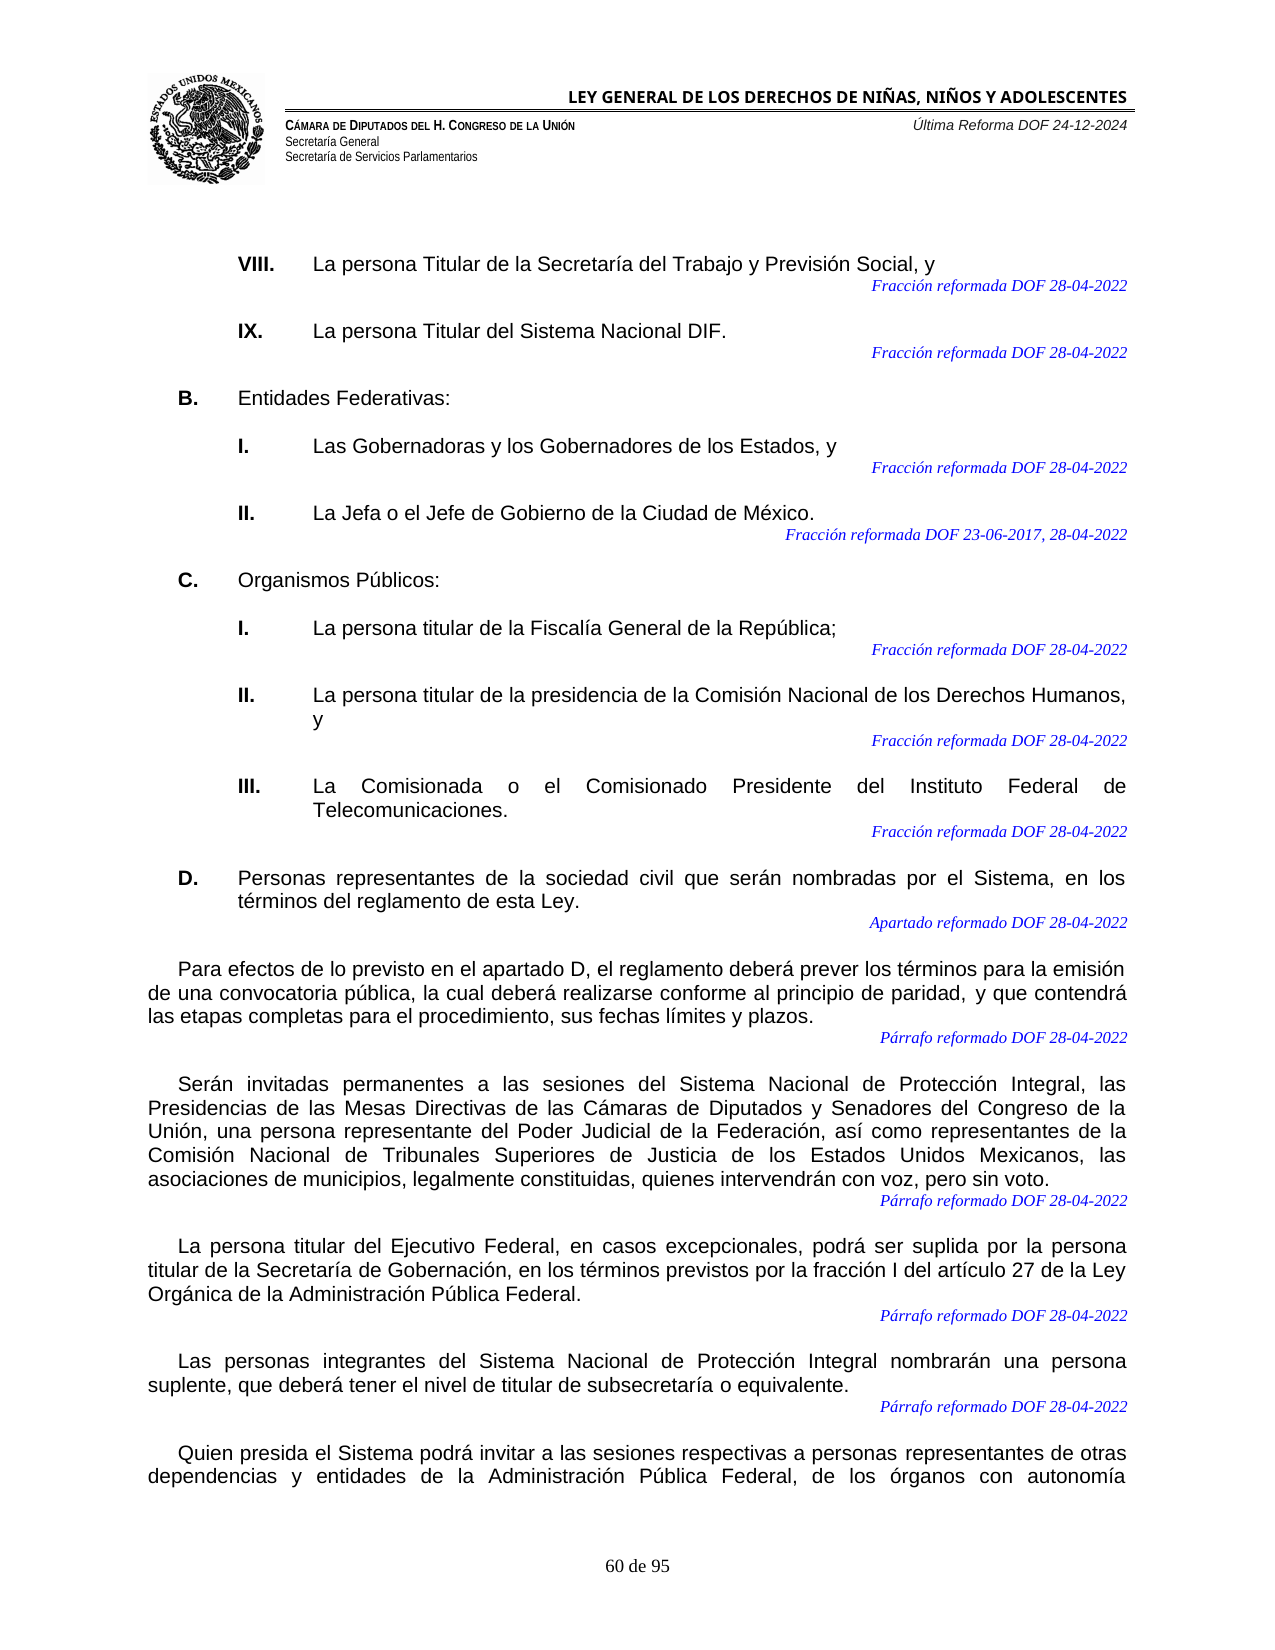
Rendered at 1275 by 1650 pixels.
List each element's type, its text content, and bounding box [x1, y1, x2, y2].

text Fracción reformada DOF 23-06-2017, 28-04-2022 [148, 525, 1127, 544]
text Párrafo reformado DOF 28-04-2022 [148, 1306, 1127, 1325]
text Fracción reformada DOF 28-04-2022 [148, 276, 1127, 295]
text Fracción reformada DOF 28-04-2022 [148, 822, 1127, 841]
text Fracción reformada DOF 28-04-2022 [148, 343, 1127, 362]
text III. La Comisionada o el Comisionado Presidente del Instituto Federal de Telecomunicaciones. [238, 774, 1127, 822]
text Apartado reformado DOF 28-04-2022 [148, 913, 1127, 932]
text C. Organismos Públicos: [178, 568, 1127, 592]
text IX. La persona Titular del Sistema Nacional DIF. [238, 319, 1127, 343]
text Fracción reformada DOF 28-04-2022 [148, 458, 1127, 477]
text Las personas integrantes del Sistema Nacional de Protección Integral nombrarán una persona suplente, que deberá tener el nivel de titular de subsecretaría o equivalente. [148, 1349, 1127, 1397]
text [148, 1440, 1127, 1488]
text I. Las Gobernadoras y los Gobernadores de los Estados, y [238, 434, 1127, 458]
text D. Personas representantes de la sociedad civil que serán nombradas por el Sistema, en los términos del reglamento de esta Ley. [178, 865, 1127, 913]
text Fracción reformada DOF 28-04-2022 [148, 731, 1127, 750]
text Para efectos de lo previsto en el apartado D, el reglamento deberá prever los términos para la emisión de una convocatoria pública, la cual deberá realizarse conforme al principio de paridad, y que contendrá las etapas completas para el procedimiento, sus fechas límites y plazos. [148, 956, 1127, 1028]
text Fracción reformada DOF 28-04-2022 [148, 640, 1127, 659]
text Serán invitadas permanentes a las sesiones del Sistema Nacional de Protección Integral, las Presidencias de las Mesas Directivas de las Cámaras de Diputados y Senadores del Congreso de la Unión, una persona representante del Poder Judicial de la Federación, así como representantes de la Comisión Nacional de Tribunales Superiores de Justicia de los Estados Unidos Mexicanos, las asociaciones de municipios, legalmente constituidas, quienes intervendrán con voz, pero sin voto. [148, 1071, 1127, 1191]
text B. Entidades Federativas: [178, 386, 1127, 410]
text II. La Jefa o el Jefe de Gobierno de la Ciudad de México. [238, 501, 1127, 525]
text Párrafo reformado DOF 28-04-2022 [148, 1397, 1127, 1416]
text I. La persona titular de la Fiscalía General de la República; [238, 616, 1127, 640]
text Párrafo reformado DOF 28-04-2022 [148, 1028, 1127, 1047]
text La persona titular del Ejecutivo Federal, en casos excepcionales, podrá ser suplida por la persona titular de la Secretaría de Gobernación, en los términos previstos por la fracción I del artículo 27 de la Ley Orgánica de la Administración Pública Federal. [148, 1234, 1127, 1306]
text II. La persona titular de la presidencia de la Comisión Nacional de los Derechos Humanos, y [238, 683, 1127, 731]
text VIII. La persona Titular de la Secretaría del Trabajo y Previsión Social, y [238, 252, 1127, 276]
text Párrafo reformado DOF 28-04-2022 [148, 1191, 1127, 1210]
